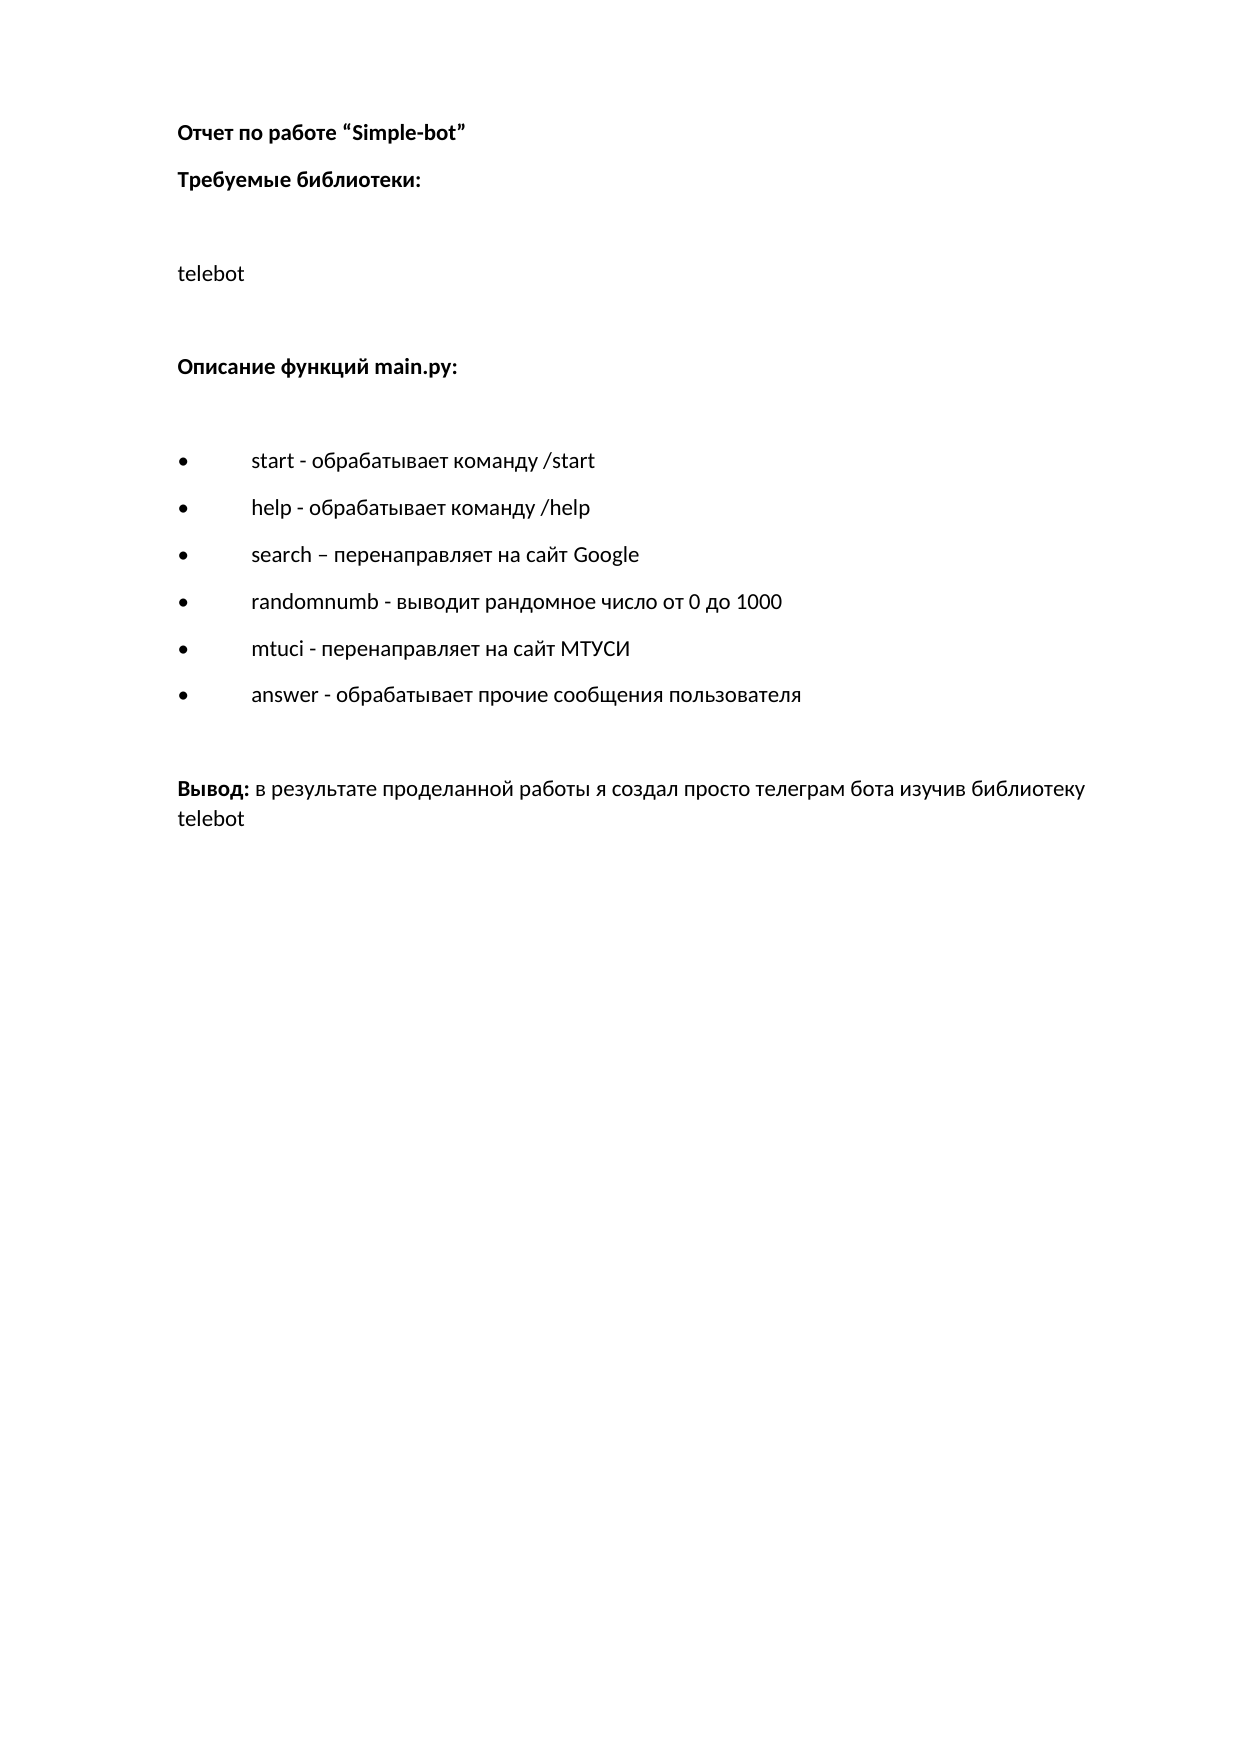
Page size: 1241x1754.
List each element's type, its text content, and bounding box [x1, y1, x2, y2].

text • answer - обрабатывает прочие сообщения пользователя [177, 681, 1152, 709]
text • search – перенаправляет на сайт Google [177, 540, 1152, 568]
text Требуемые библиотеки: [177, 165, 1152, 193]
text • help - обрабатывает команду /help [177, 493, 1152, 521]
text Вывод: в результате проделанной работы я создал просто телеграм бота изучив библиотеку telebot [177, 774, 1152, 833]
text Описание функций main.py: [177, 352, 1152, 381]
text • start - обрабатывает команду /start [177, 446, 1152, 474]
text Отчет по работе “Simple-bot” [177, 118, 1152, 146]
text telebot [177, 259, 1152, 287]
text • mtuci - перенаправляет на сайт МТУСИ [177, 634, 1152, 662]
text • randomnumb - выводит рандомное число от 0 до 1000 [177, 587, 1152, 615]
